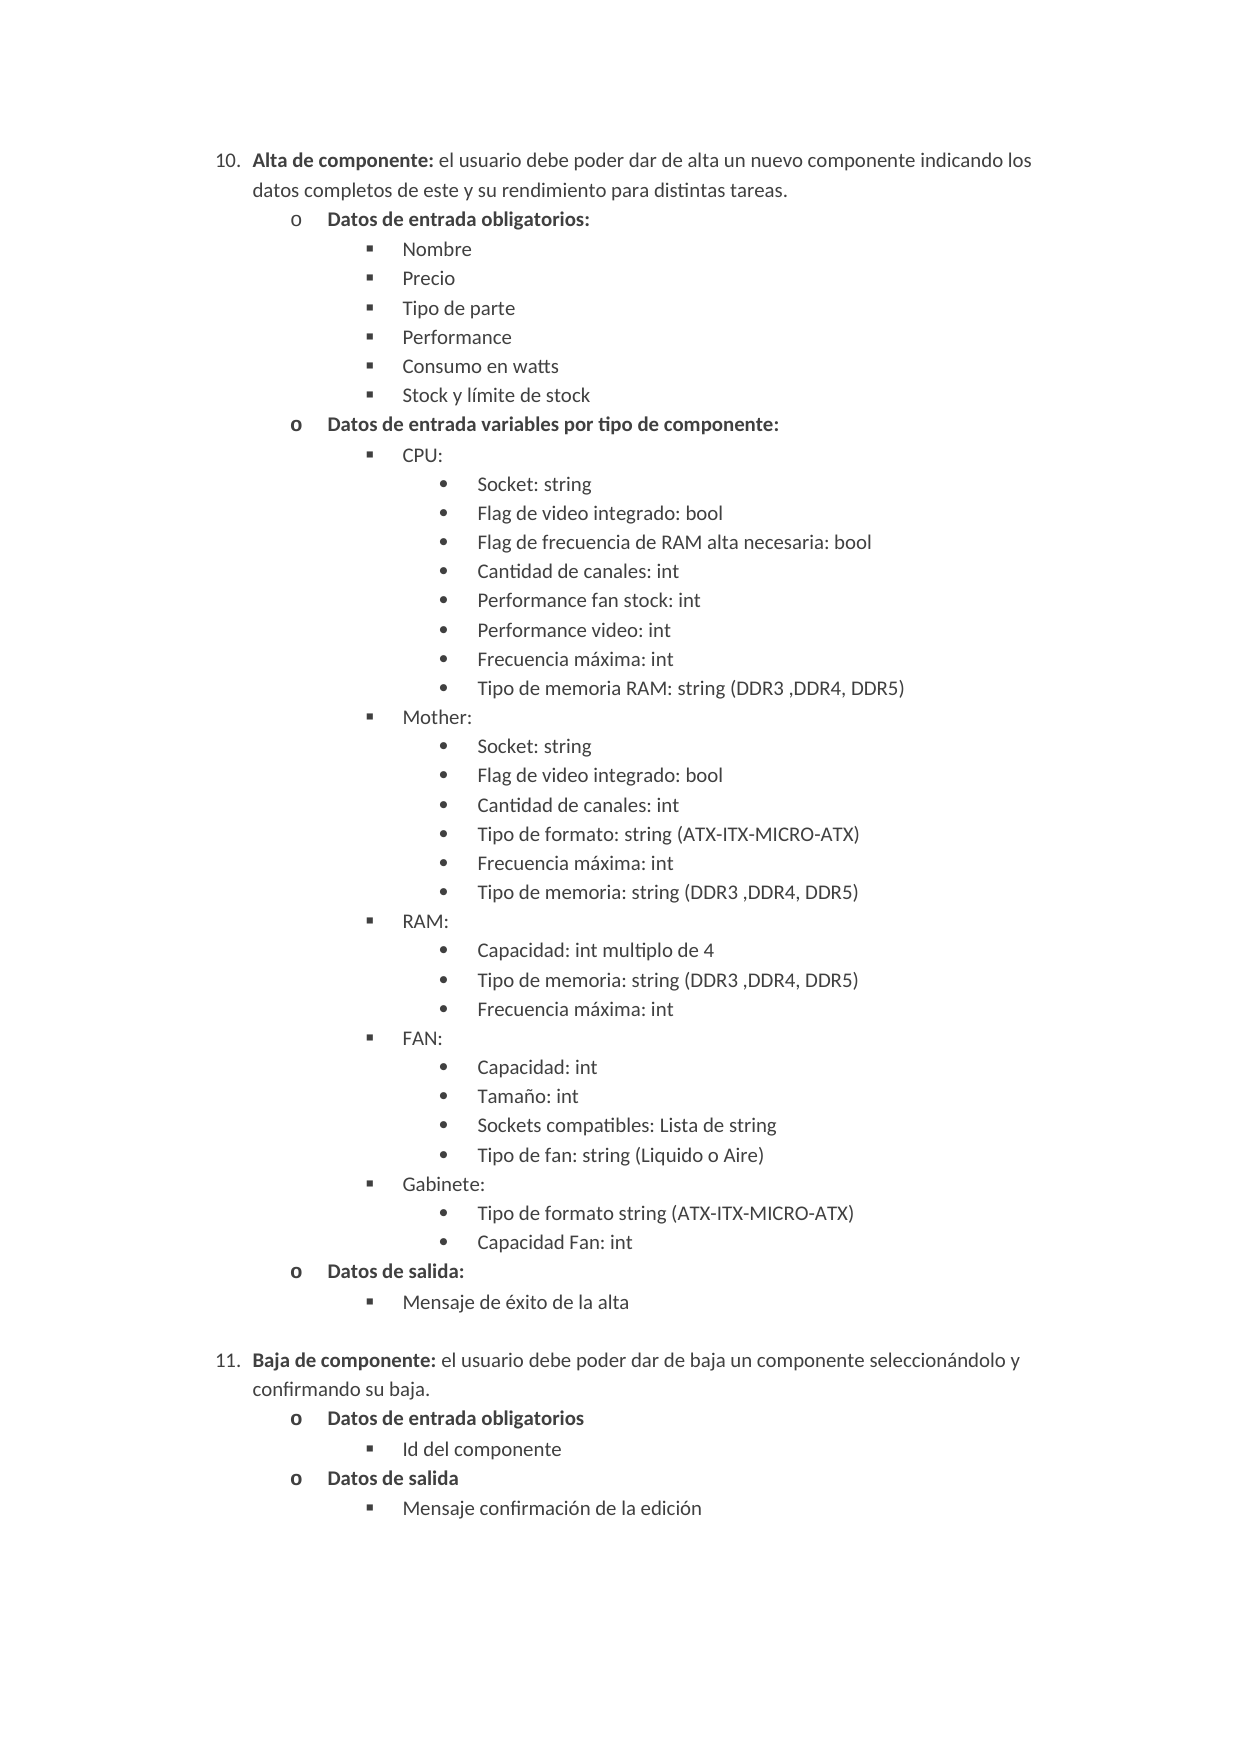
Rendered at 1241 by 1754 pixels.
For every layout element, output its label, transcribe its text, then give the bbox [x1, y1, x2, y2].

list Cantidad de canales: int [440, 558, 1063, 584]
list Tipo de fan: string (Liquido o Aire) [440, 1142, 1063, 1167]
list Cantidad de canales: int [440, 792, 1063, 817]
list Alta de componente: el usuario debe poder dar de alta un nuevo componente indicando los datos completos de este y su rendimiento para distintas tareas. [215, 148, 1063, 202]
list Tipo de formato string (ATX-ITX-MICRO-ATX) [440, 1200, 1063, 1226]
list Socket: string [440, 471, 1063, 496]
list Sockets compatibles: Lista de string [440, 1113, 1063, 1138]
list Performance video: int [440, 617, 1063, 642]
list Tipo de memoria: string (DDR3 ,DDR4, DDR5) [440, 879, 1063, 905]
list Gabinete: [365, 1171, 1063, 1196]
list Datos de salida [290, 1465, 1063, 1492]
list Capacidad: int multiplo de 4 [440, 938, 1063, 963]
list Tipo de formato: string (ATX-ITX-MICRO-ATX) [440, 821, 1063, 846]
list Mother: [365, 704, 1063, 730]
list Tipo de parte [365, 295, 1063, 320]
list Id del componente [365, 1436, 1063, 1461]
list Precio [365, 266, 1063, 291]
list FAN: [365, 1025, 1063, 1051]
list Tipo de memoria: string (DDR3 ,DDR4, DDR5) [440, 967, 1063, 992]
list Frecuencia máxima: int [440, 850, 1063, 876]
list Baja de componente: el usuario debe poder dar de baja un componente seleccionándolo y confirmando su baja. [215, 1347, 1063, 1402]
list Flag de video integrado: bool [440, 763, 1063, 788]
list Frecuencia máxima: int [440, 646, 1063, 671]
list Stock y límite de stock [365, 382, 1063, 408]
list Flag de frecuencia de RAM alta necesaria: bool [440, 529, 1063, 555]
list Datos de entrada obligatorios: [290, 206, 1063, 232]
list CPU: [365, 442, 1063, 467]
list Mensaje de éxito de la alta [365, 1289, 1063, 1314]
list Datos de salida: [290, 1258, 1063, 1285]
list Capacidad Fan: int [440, 1229, 1063, 1255]
list Frecuencia máxima: int [440, 996, 1063, 1021]
list Mensaje confirmación de la edición [365, 1496, 1063, 1521]
list Performance [365, 324, 1063, 349]
list Socket: string [440, 733, 1063, 759]
list Tamaño: int [440, 1083, 1063, 1109]
list Performance fan stock: int [440, 588, 1063, 613]
list RAM: [365, 908, 1063, 934]
list Consumo en watts [365, 353, 1063, 378]
list Datos de entrada obligatorios [290, 1406, 1063, 1432]
list Nombre [365, 236, 1063, 262]
list Datos de entrada variables por tipo de componente: [290, 411, 1063, 438]
list Capacidad: int [440, 1054, 1063, 1080]
list Tipo de memoria RAM: string (DDR3 ,DDR4, DDR5) [440, 675, 1063, 701]
list Flag de video integrado: bool [440, 500, 1063, 526]
